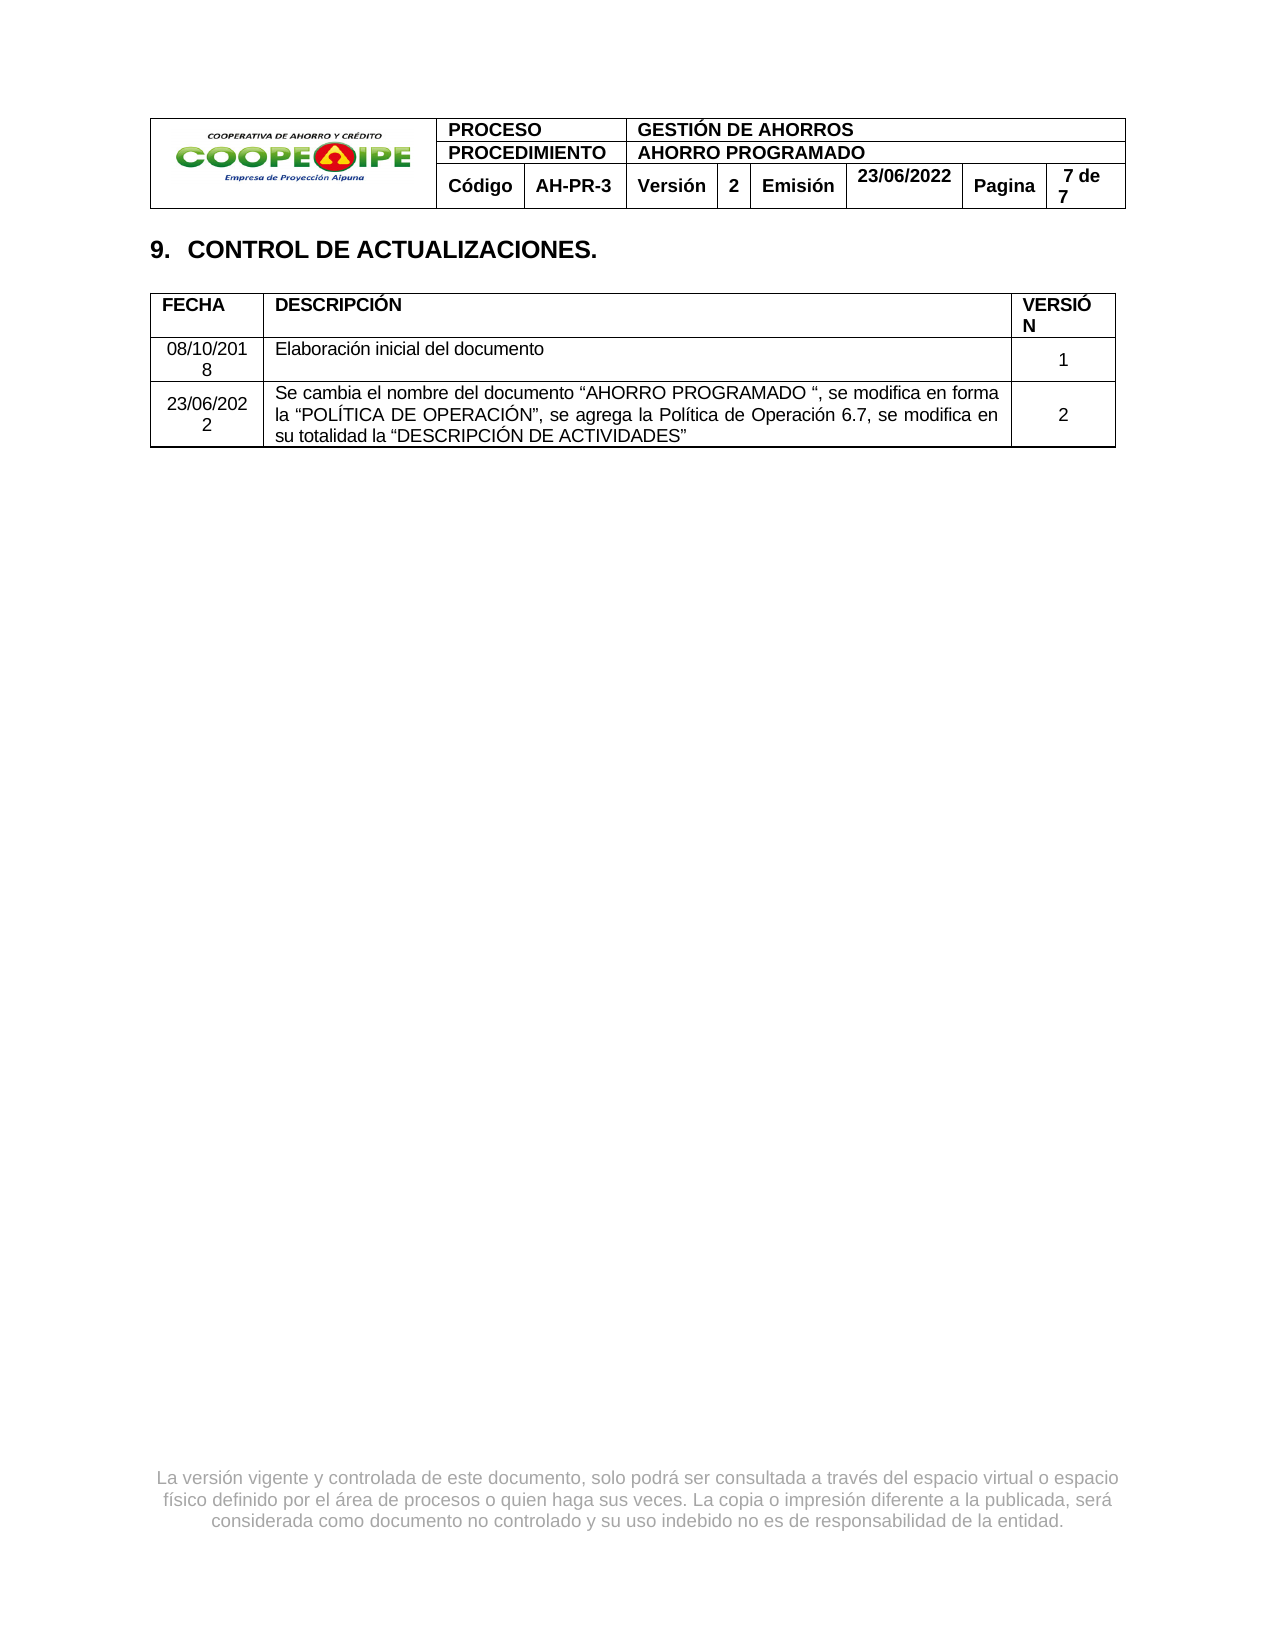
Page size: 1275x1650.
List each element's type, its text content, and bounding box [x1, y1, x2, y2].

table_header DESCRIPCIÓN [264, 294, 1011, 337]
table_cell Se cambia el nombre del documento “AHORRO PROGRAMADO “, se modifica en forma la “POLÍTICA DE OPERACIÓN”, se agrega la Política de Operación 6.7, se modifica en su totalidad la “DESCRIPCIÓN DE ACTIVIDADES” [264, 382, 1011, 446]
table_cell Elaboración inicial del documento [264, 338, 1011, 381]
table_cell 1 [1012, 338, 1115, 381]
table_cell 23/06/2022 [151, 382, 263, 446]
table_cell 08/10/2018 [151, 338, 263, 381]
list CONTROL DE ACTUALIZACIONES. [150, 235, 1125, 264]
picture [171, 126, 415, 184]
table_cell 2 [1012, 382, 1115, 446]
table_header FECHA [151, 294, 263, 337]
table_header VERSIÓN [1012, 294, 1115, 337]
